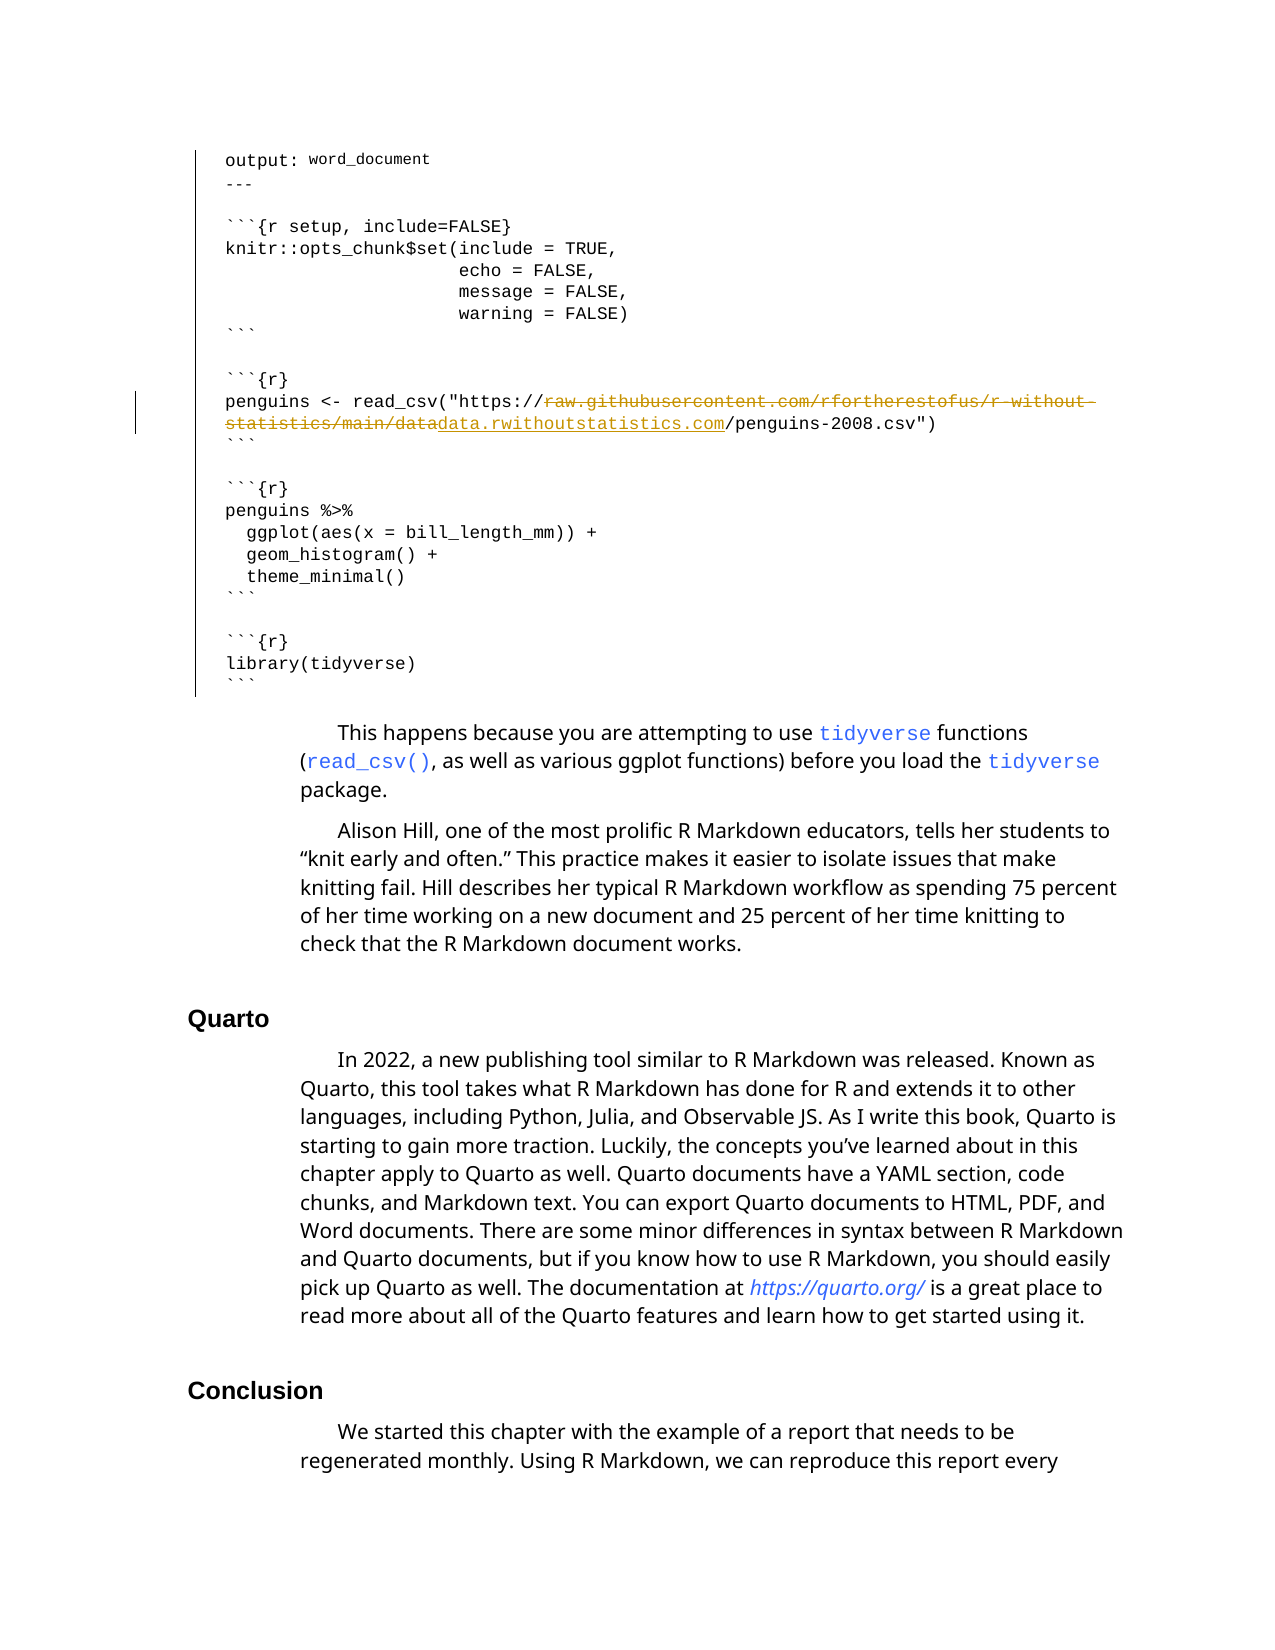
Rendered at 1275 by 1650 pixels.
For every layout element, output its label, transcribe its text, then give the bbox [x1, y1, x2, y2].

text Quarto [187, 1002, 1125, 1033]
text geom_histogram() + [196, 544, 1125, 566]
text ``` [196, 325, 1125, 347]
text Alison Hill, one of the most prolific R Markdown educators, tells her students to “knit early and often.” This practice makes it easier to isolate issues that make knitting fail. Hill describes her typical R Markdown workflow as spending 75 percent of her time working on a new document and 25 percent of her time knitting to check that the R Markdown document works. [300, 816, 1125, 958]
text ``` [196, 587, 1125, 609]
text echo = FALSE, [196, 259, 1125, 281]
text ggplot(aes(x = bill_length_mm)) + [196, 522, 1125, 544]
text This happens because you are attempting to use tidyverse functions (read_csv(), as well as various ggplot functions) before you load the tidyverse package. [300, 718, 1125, 803]
text ```{r setup, include=FALSE} [196, 216, 1125, 237]
text ```{r} [196, 631, 1125, 653]
text library(tidyverse) [196, 653, 1125, 675]
text output: word_document [196, 150, 1125, 172]
text theme_minimal() [196, 566, 1125, 587]
text Conclusion [187, 1373, 1125, 1405]
text ``` [196, 434, 1125, 456]
text ``` [196, 675, 1125, 697]
text In 2022, a new publishing tool similar to R Markdown was released. Known as Quarto, this tool takes what R Markdown has done for R and extends it to other languages, including Python, Julia, and Observable JS. As I write this book, Quarto is starting to gain more traction. Luckily, the concepts you’ve learned about in this chapter apply to Quarto as well. Quarto documents have a YAML section, code chunks, and Markdown text. You can export Quarto documents to HTML, PDF, and Word documents. There are some minor differences in syntax between R Markdown and Quarto documents, but if you know how to use R Markdown, you should easily pick up Quarto as well. The documentation at https://quarto.org/ is a great place to read more about all of the Quarto features and learn how to get started using it. [300, 1045, 1125, 1330]
text penguins %>% [196, 500, 1125, 522]
text warning = FALSE) [196, 303, 1125, 325]
text message = FALSE, [196, 281, 1125, 303]
text knitr::opts_chunk$set(include = TRUE, [196, 237, 1125, 259]
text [300, 1417, 1125, 1474]
text ```{r} [196, 478, 1125, 500]
text --- [196, 172, 1125, 194]
text ```{r} [196, 369, 1125, 391]
text penguins <- read_csv("https:///penguins-2008.csv") [196, 391, 1125, 434]
